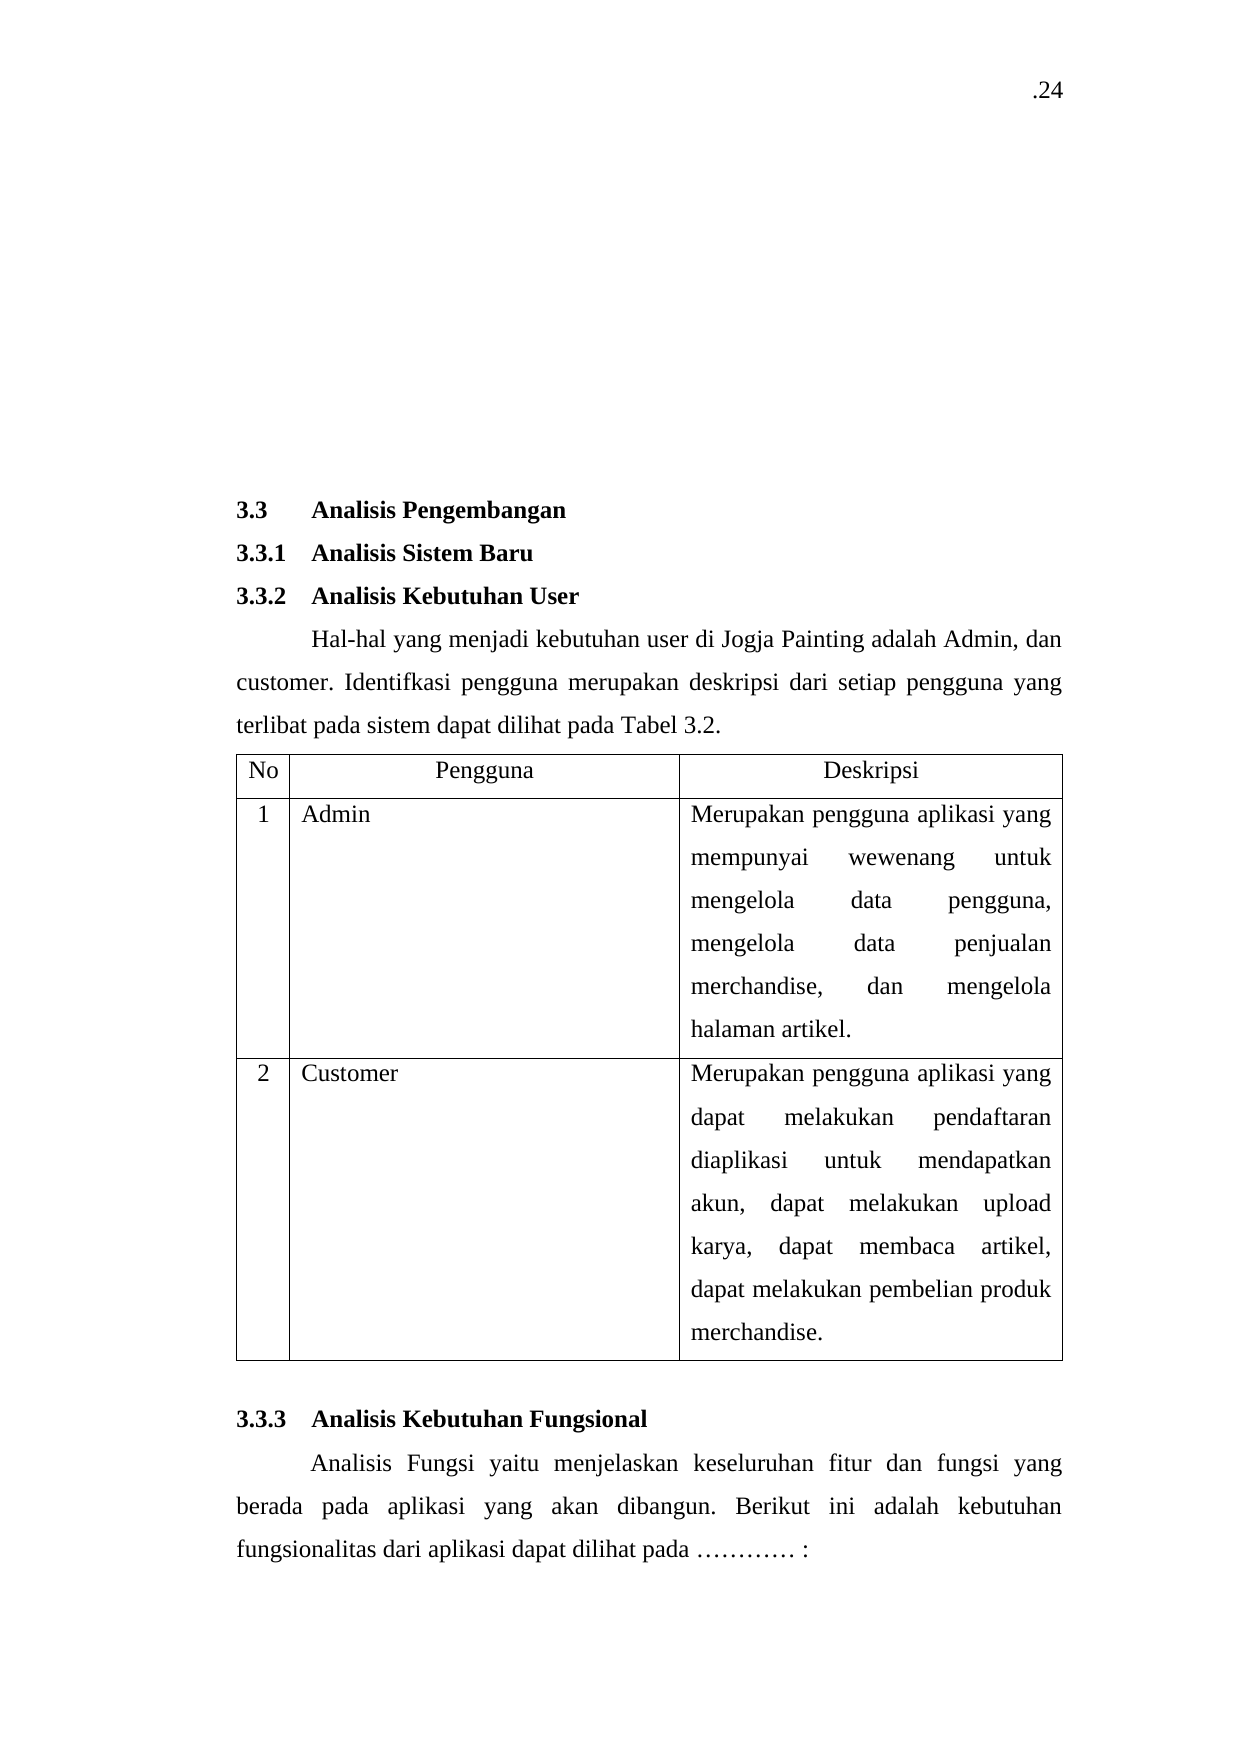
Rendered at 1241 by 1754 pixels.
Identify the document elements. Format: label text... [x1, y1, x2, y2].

subtitle 3.3.2 Analisis Kebutuhan User [236, 581, 1063, 610]
text Analisis Fungsi yaitu menjelaskan keseluruhan fitur dan fungsi yang berada pada aplikasi yang akan dibangun. Berikut ini adalah kebutuhan fungsionalitas dari aplikasi dapat dilihat pada ………… : [236, 1448, 1063, 1563]
table_cell Customer [290, 1059, 679, 1360]
table_cell Merupakan pengguna aplikasi yang mempunyai wewenang untuk mengelola data pengguna, mengelola data penjualan merchandise, dan mengelola halaman artikel. [680, 799, 1062, 1057]
subtitle 3.3.3 Analisis Kebutuhan Fungsional [236, 1404, 1063, 1433]
subtitle 3.3.1 Analisis Sistem Baru [236, 538, 1063, 567]
text Hal-hal yang menjadi kebutuhan user di Jogja Painting adalah Admin, dan customer. Identifkasi pengguna merupakan deskripsi dari setiap pengguna yang terlibat pada sistem dapat dilihat pada Tabel 3.2. [236, 624, 1063, 739]
subtitle 3.3 Analisis Pengembangan [236, 495, 1063, 524]
table_header Deskripsi [680, 755, 1062, 798]
table_cell Admin [290, 799, 679, 1057]
table_header No [237, 755, 289, 798]
table_cell 1 [237, 799, 289, 1057]
table_cell 2 [237, 1059, 289, 1360]
table_header Pengguna [290, 755, 679, 798]
table_cell Merupakan pengguna aplikasi yang dapat melakukan pendaftaran diaplikasi untuk mendapatkan akun, dapat melakukan upload karya, dapat membaca artikel, dapat melakukan pembelian produk merchandise. [680, 1059, 1062, 1360]
